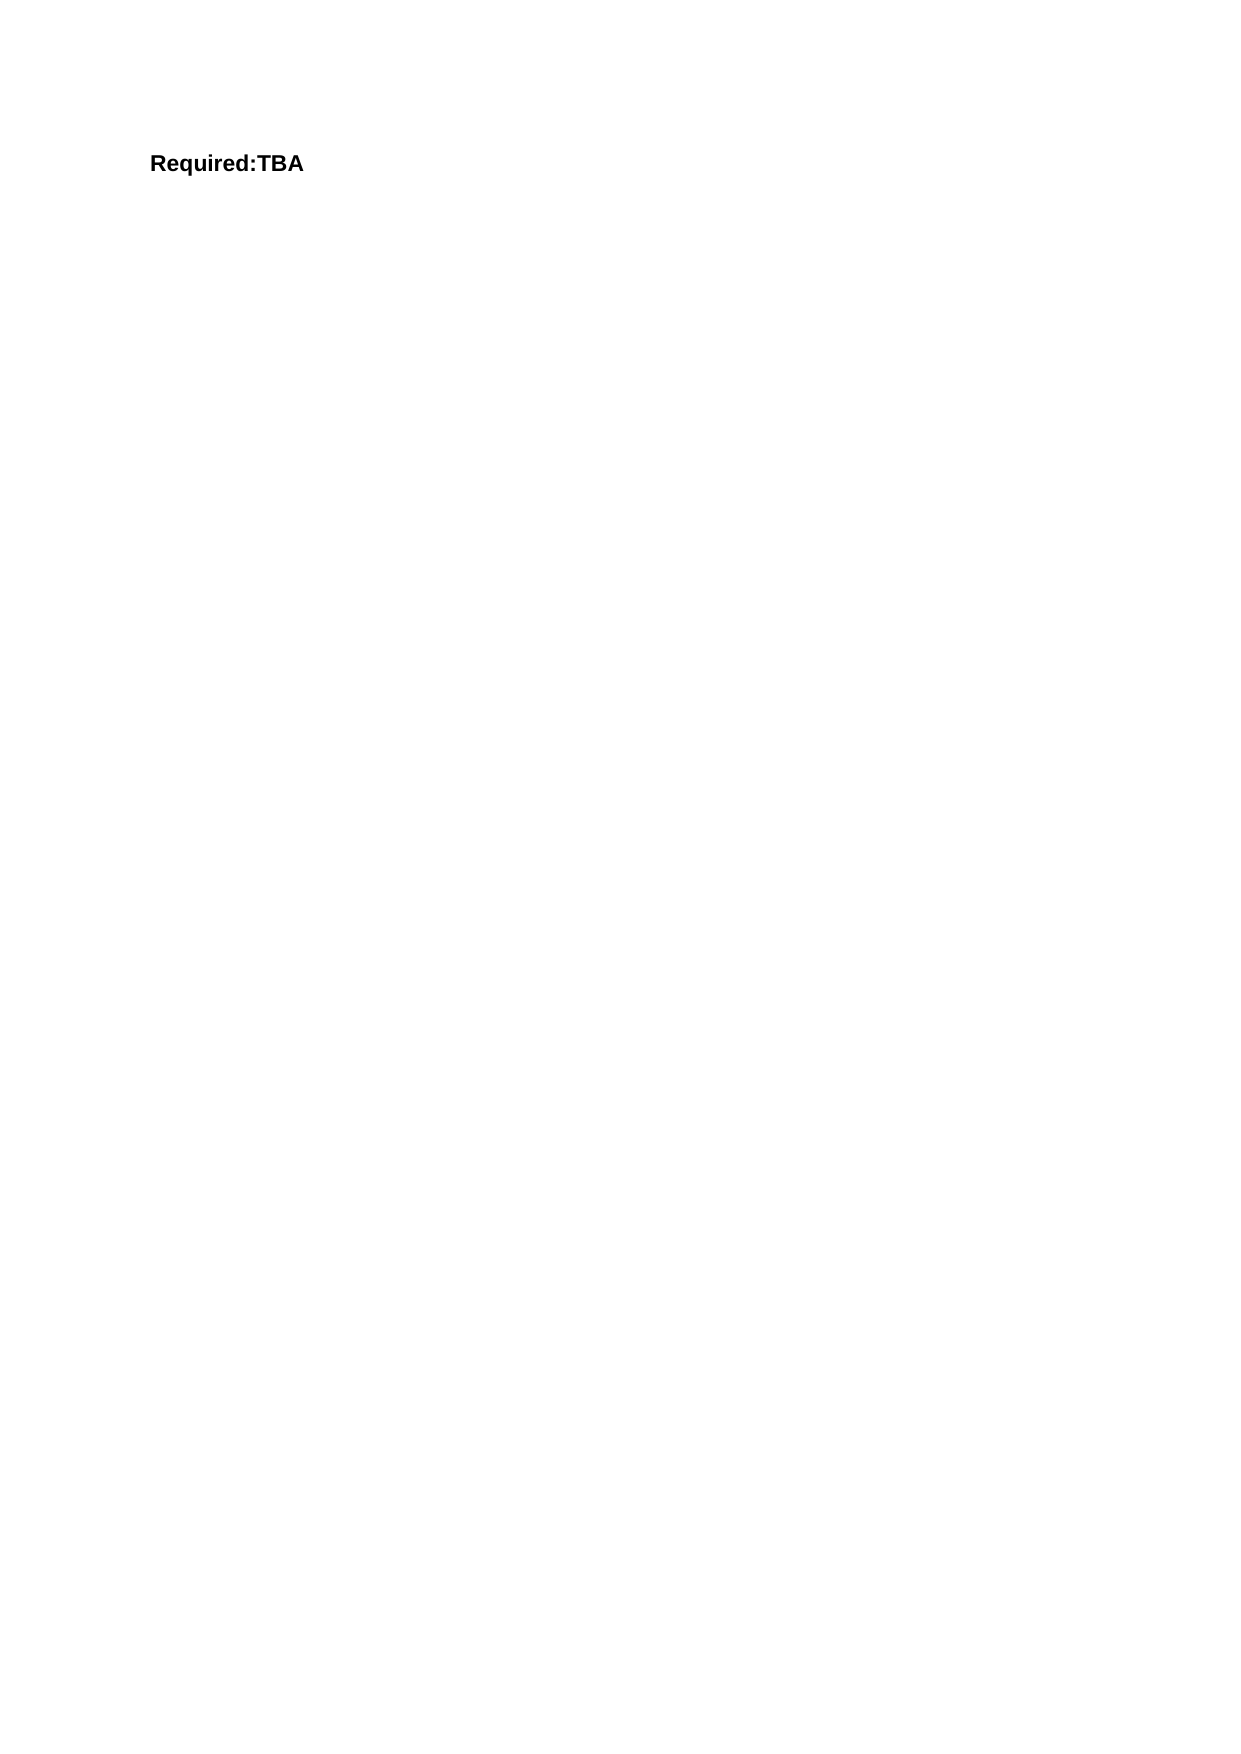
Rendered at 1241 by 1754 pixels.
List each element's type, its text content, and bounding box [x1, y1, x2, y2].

text Required:TBA [150, 150, 1090, 176]
